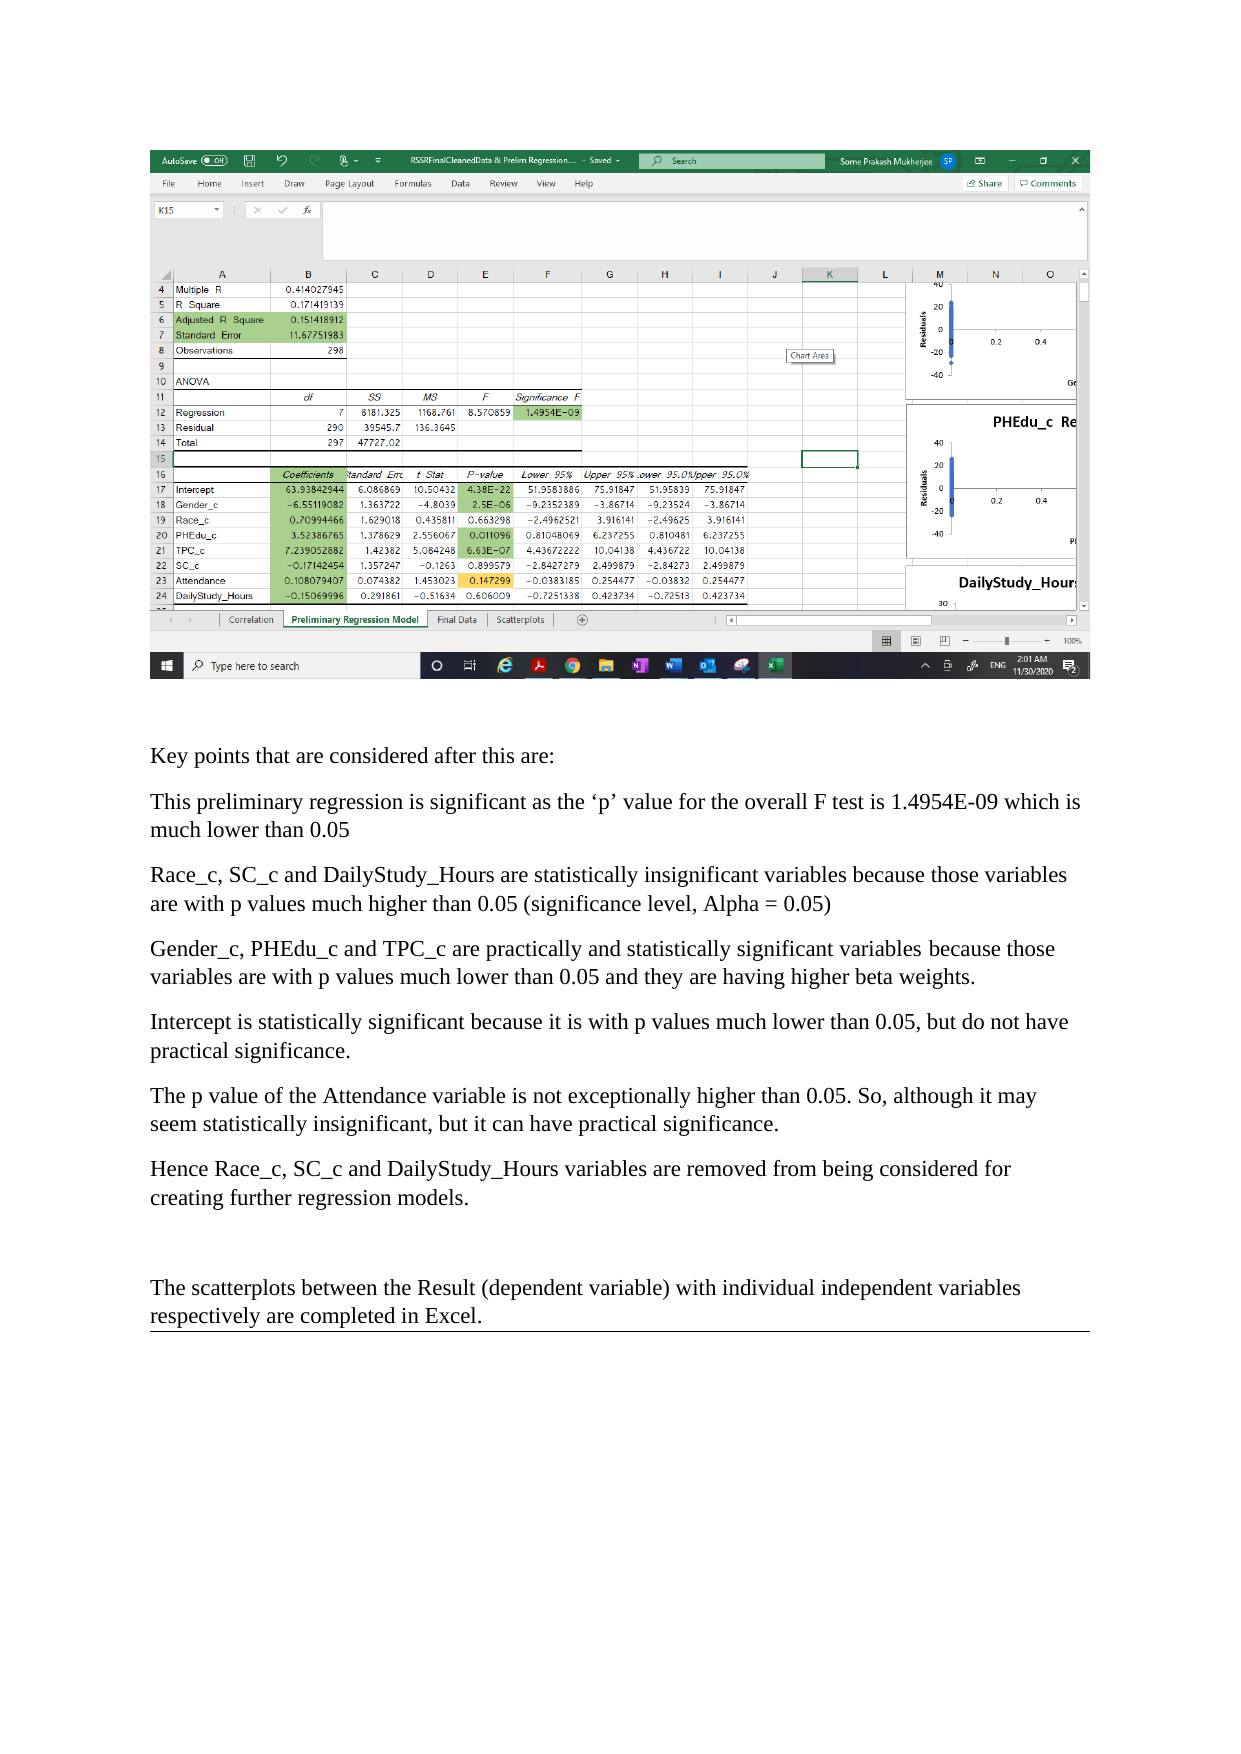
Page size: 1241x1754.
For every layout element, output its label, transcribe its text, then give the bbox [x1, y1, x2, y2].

text Race_c, SC_c and DailyStudy_Hours are statistically insignificant variables because those variables are with p values much higher than 0.05 (significance level, Alpha = 0.05) [150, 861, 1090, 916]
picture [150, 150, 1091, 679]
text This preliminary regression is significant as the ‘p’ value for the overall F test is 1.4954E-09 which is much lower than 0.05 [150, 788, 1090, 842]
text The scatterplots between the Result (dependent variable) with individual independent variables respectively are completed in Excel. [150, 1274, 1090, 1331]
text Key points that are considered after this are: [150, 743, 1090, 769]
text Intercept is statistically significant because it is with p values much lower than 0.05, but do not have practical significance. [150, 1008, 1090, 1063]
text Hence Race_c, SC_c and DailyStudy_Hours variables are removed from being considered for creating further regression models. [150, 1155, 1090, 1210]
text The p value of the Attendance variable is not exceptionally higher than 0.05. So, although it may seem statistically insignificant, but it can have practical significance. [150, 1082, 1090, 1137]
text Gender_c, PHEdu_c and TPC_c are practically and statistically significant variables because those variables are with p values much lower than 0.05 and they are having higher beta weights. [150, 935, 1090, 989]
